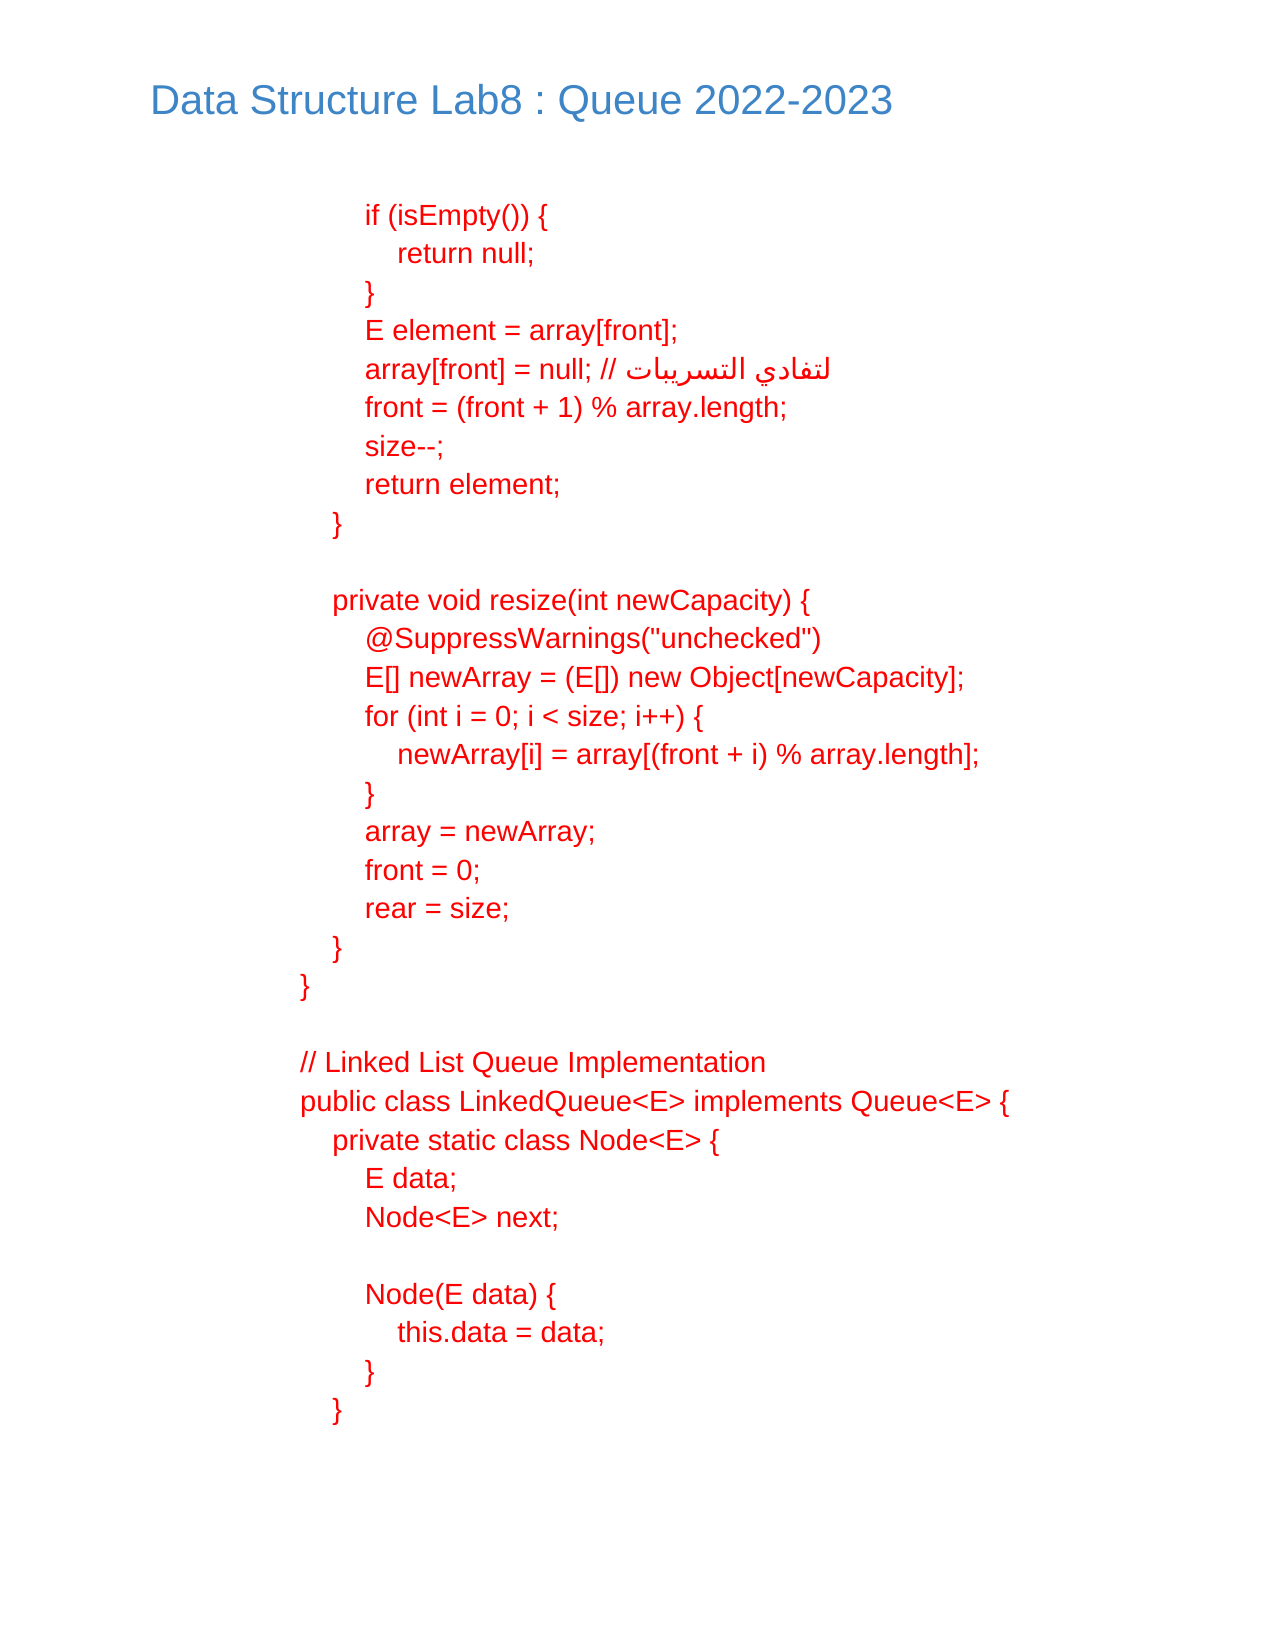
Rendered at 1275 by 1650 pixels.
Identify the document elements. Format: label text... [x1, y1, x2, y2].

text Node(E data) { [300, 1277, 1125, 1310]
text } [300, 930, 1125, 963]
text newArray[i] = array[(front + i) % array.length]; [300, 737, 1125, 771]
text return null; [300, 236, 1125, 270]
text private static class Node<E> { [300, 1123, 1125, 1156]
text return element; [300, 467, 1125, 501]
text } [300, 1392, 1125, 1426]
text front = 0; [300, 853, 1125, 886]
text private void resize(int newCapacity) { [300, 583, 1125, 617]
text Node<E> next; [300, 1200, 1125, 1233]
text array[front] = null; // لتفادي التسريبات [300, 352, 1125, 385]
text E element = array[front]; [300, 313, 1125, 347]
text for (int i = 0; i < size; i++) { [300, 699, 1125, 732]
text if (isEmpty()) { [300, 198, 1125, 231]
text this.data = data; [300, 1315, 1125, 1349]
text public class LinkedQueue<E> implements Queue<E> { [300, 1084, 1125, 1118]
text front = (front + 1) % array.length; [300, 390, 1125, 424]
text } [300, 275, 1125, 308]
text } [300, 776, 1125, 809]
text size--; [300, 429, 1125, 462]
text E[] newArray = (E[]) new Object[newCapacity]; [300, 660, 1125, 694]
text } [300, 506, 1125, 539]
text array = newArray; [300, 814, 1125, 848]
text // Linked List Queue Implementation [300, 1046, 1125, 1079]
text rear = size; [300, 891, 1125, 925]
text E data; [300, 1161, 1125, 1195]
text } [300, 1354, 1125, 1387]
text @SuppressWarnings("unchecked") [300, 622, 1125, 655]
text } [300, 968, 1125, 1002]
